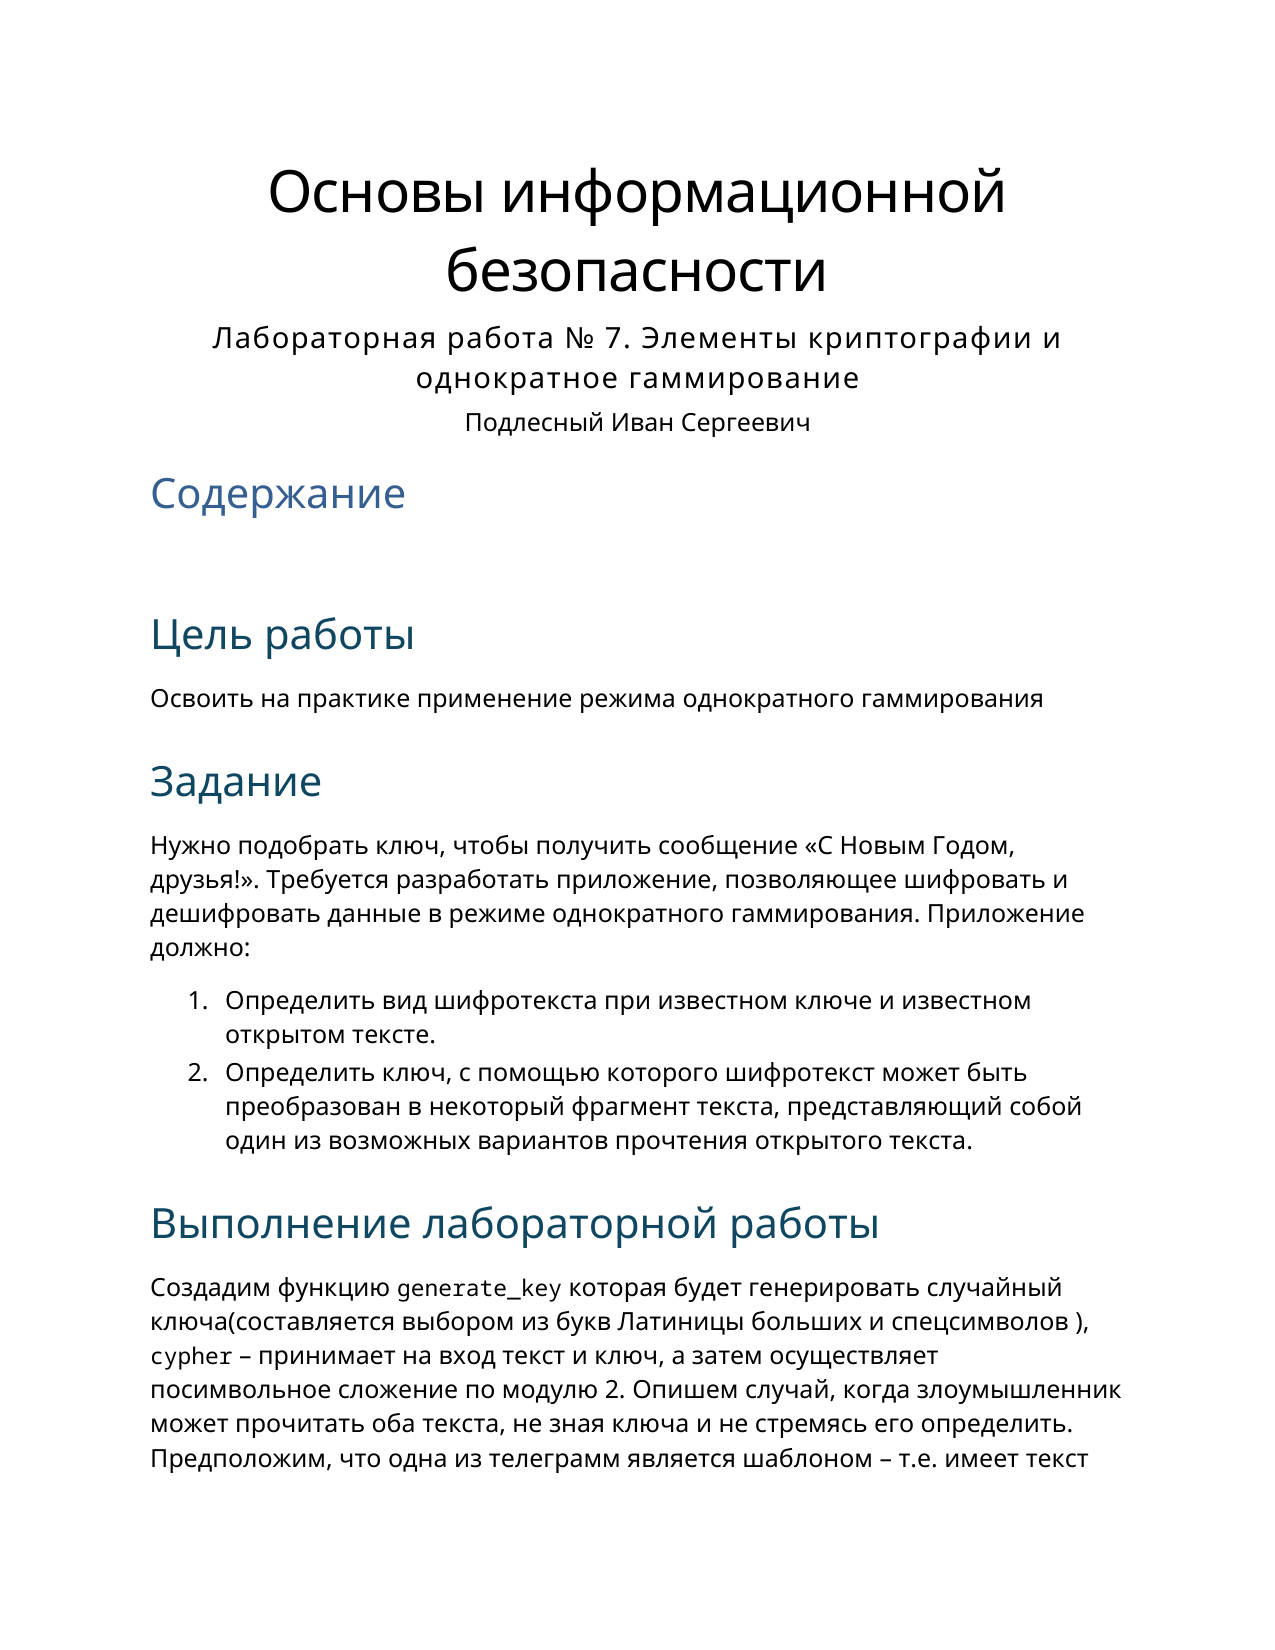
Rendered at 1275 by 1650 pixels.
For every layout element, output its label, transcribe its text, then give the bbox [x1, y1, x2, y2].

subtitle Цель работы [150, 605, 1125, 662]
text Нужно подобрать ключ, чтобы получить сообщение «С Новым Годом, друзья!». Требуется разработать приложение, позволяющее шифровать и дешифровать данные в режиме однократного гаммирования. Приложение должно: [150, 828, 1125, 964]
text Освоить на практике применение режима однократного гаммирования [150, 681, 1125, 715]
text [150, 1270, 1125, 1474]
list Определить вид шифротекста при известном ключе и известном открытом тексте. [187, 983, 1125, 1051]
subtitle Задание [150, 752, 1125, 809]
subtitle Выполнение лабораторной работы [150, 1194, 1125, 1251]
text Подлесный Иван Сергеевич [150, 405, 1125, 439]
title Основы информационной безопасности [150, 150, 1125, 309]
subtitle Лабораторная работа № 7. Элементы криптографии и однократное гаммирование [150, 317, 1125, 397]
list Определить ключ, с помощью которого шифротекст может быть преобразован в некоторый фрагмент текста, представляющий собой один из возможных вариантов прочтения открытого текста. [187, 1055, 1125, 1157]
